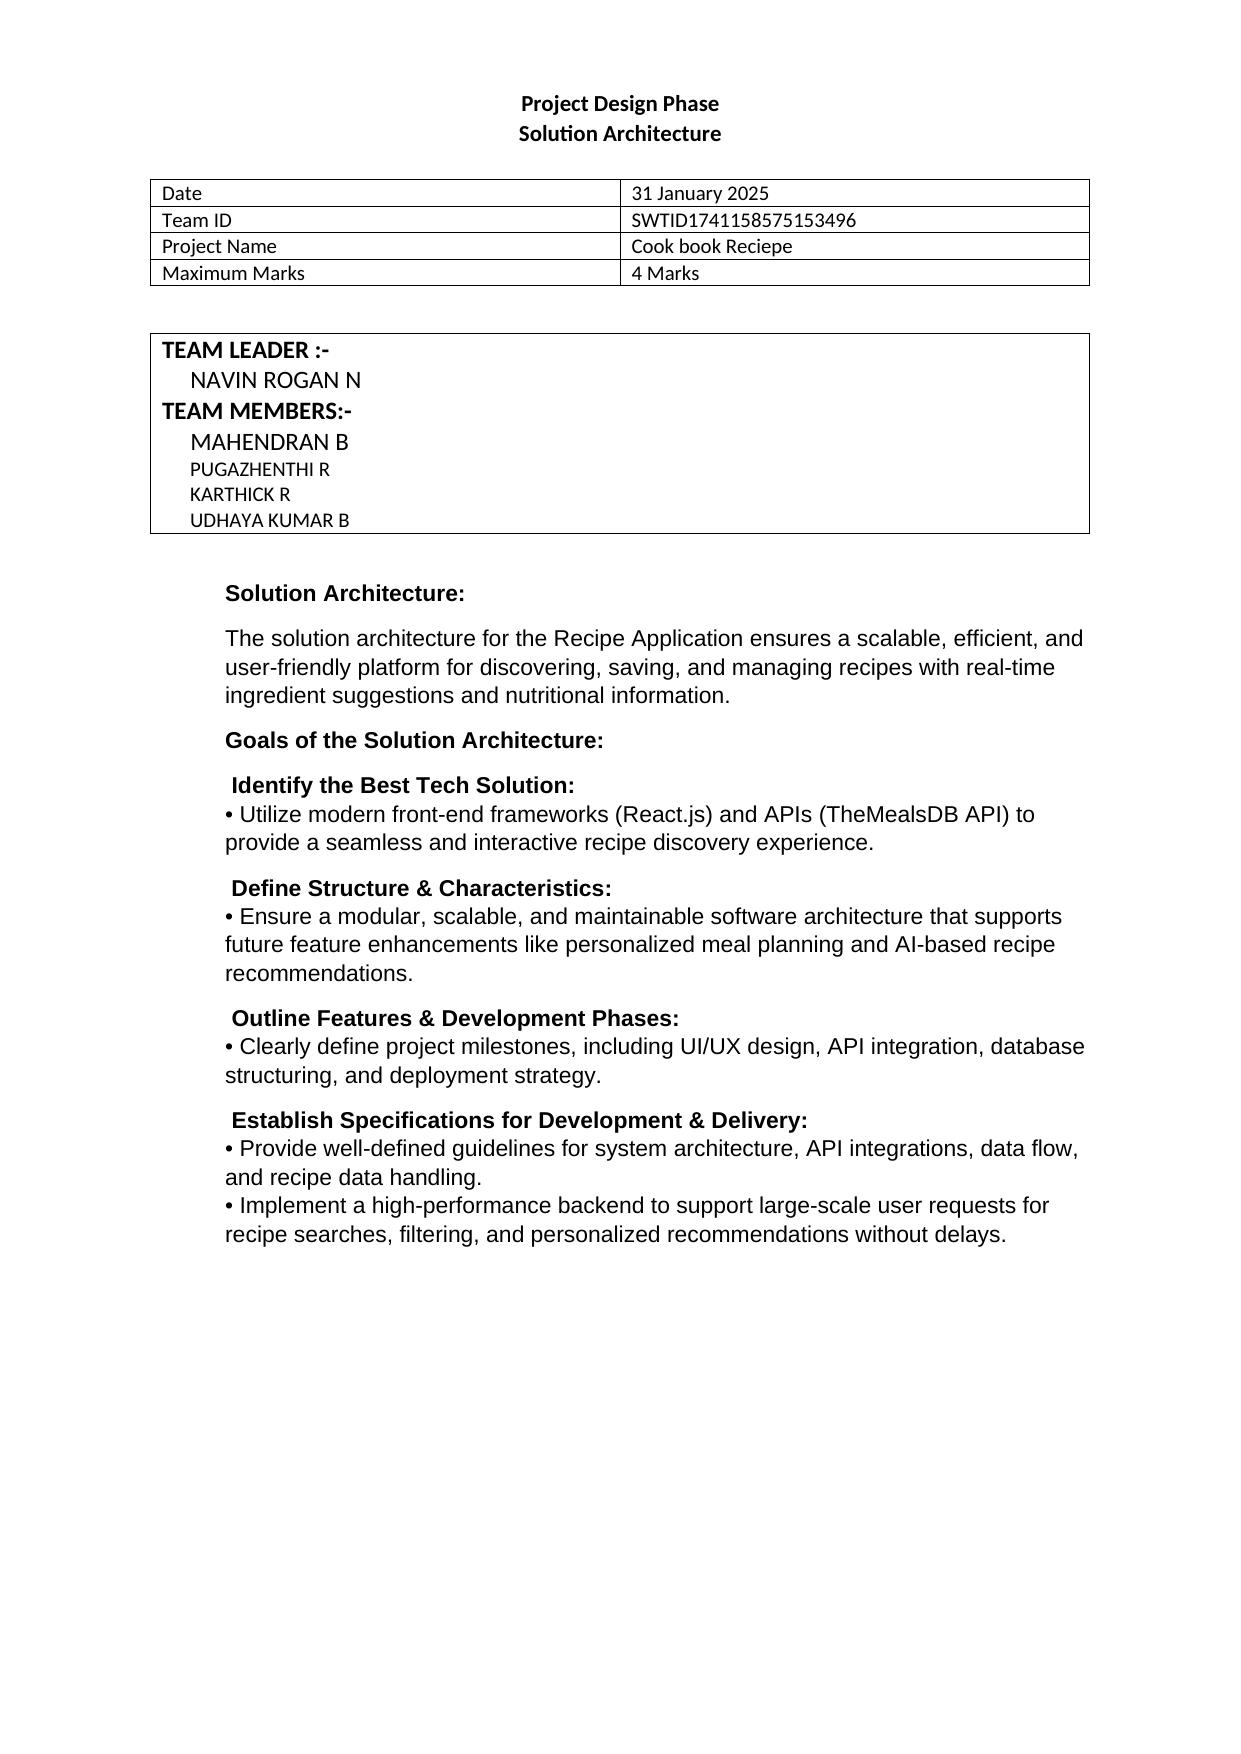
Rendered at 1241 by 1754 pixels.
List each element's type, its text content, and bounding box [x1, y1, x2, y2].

table_header 31 January 2025 [621, 180, 1089, 206]
table_header Date [151, 180, 620, 206]
text Solution Architecture: [225, 580, 1090, 607]
table_header TEAM LEADER :- NAVIN ROGAN N TEAM MEMBERS:- MAHENDRAN B PUGAZHENTHI R KARTHICK R UDHAYA KUMAR B [151, 334, 1089, 532]
text Outline Features & Development Phases: • Clearly define project milestones, including UI/UX design, API integration, database structuring, and deployment strategy. [225, 1005, 1090, 1088]
table_cell Cook book Reciepe [621, 233, 1089, 259]
table_cell Maximum Marks [151, 260, 620, 285]
text Solution Architecture [150, 119, 1090, 147]
text Goals of the Solution Architecture: [225, 727, 1090, 754]
table_cell Project Name [151, 233, 620, 259]
table_cell 4 Marks [621, 260, 1089, 285]
text Define Structure & Characteristics: • Ensure a modular, scalable, and maintainable software architecture that supports future feature enhancements like personalized meal planning and AI-based recipe recommendations. [225, 874, 1090, 986]
text Identify the Best Tech Solution: • Utilize modern front-end frameworks (React.js) and APIs (TheMealsDB API) to provide a seamless and interactive recipe discovery experience. [225, 772, 1090, 856]
table_cell Team ID [151, 207, 620, 232]
text Establish Specifications for Development & Delivery: • Provide well-defined guidelines for system architecture, API integrations, data flow, and recipe data handling. • Implement a high-performance backend to support large-scale user requests for recipe searches, filtering, and personalized recommendations without delays. [225, 1107, 1090, 1247]
table_cell SWTID1741158575153496 [621, 207, 1089, 232]
text Project Design Phase [150, 89, 1090, 117]
text The solution architecture for the Recipe Application ensures a scalable, efficient, and user-friendly platform for discovering, saving, and managing recipes with real-time ingredient suggestions and nutritional information. [225, 625, 1090, 709]
